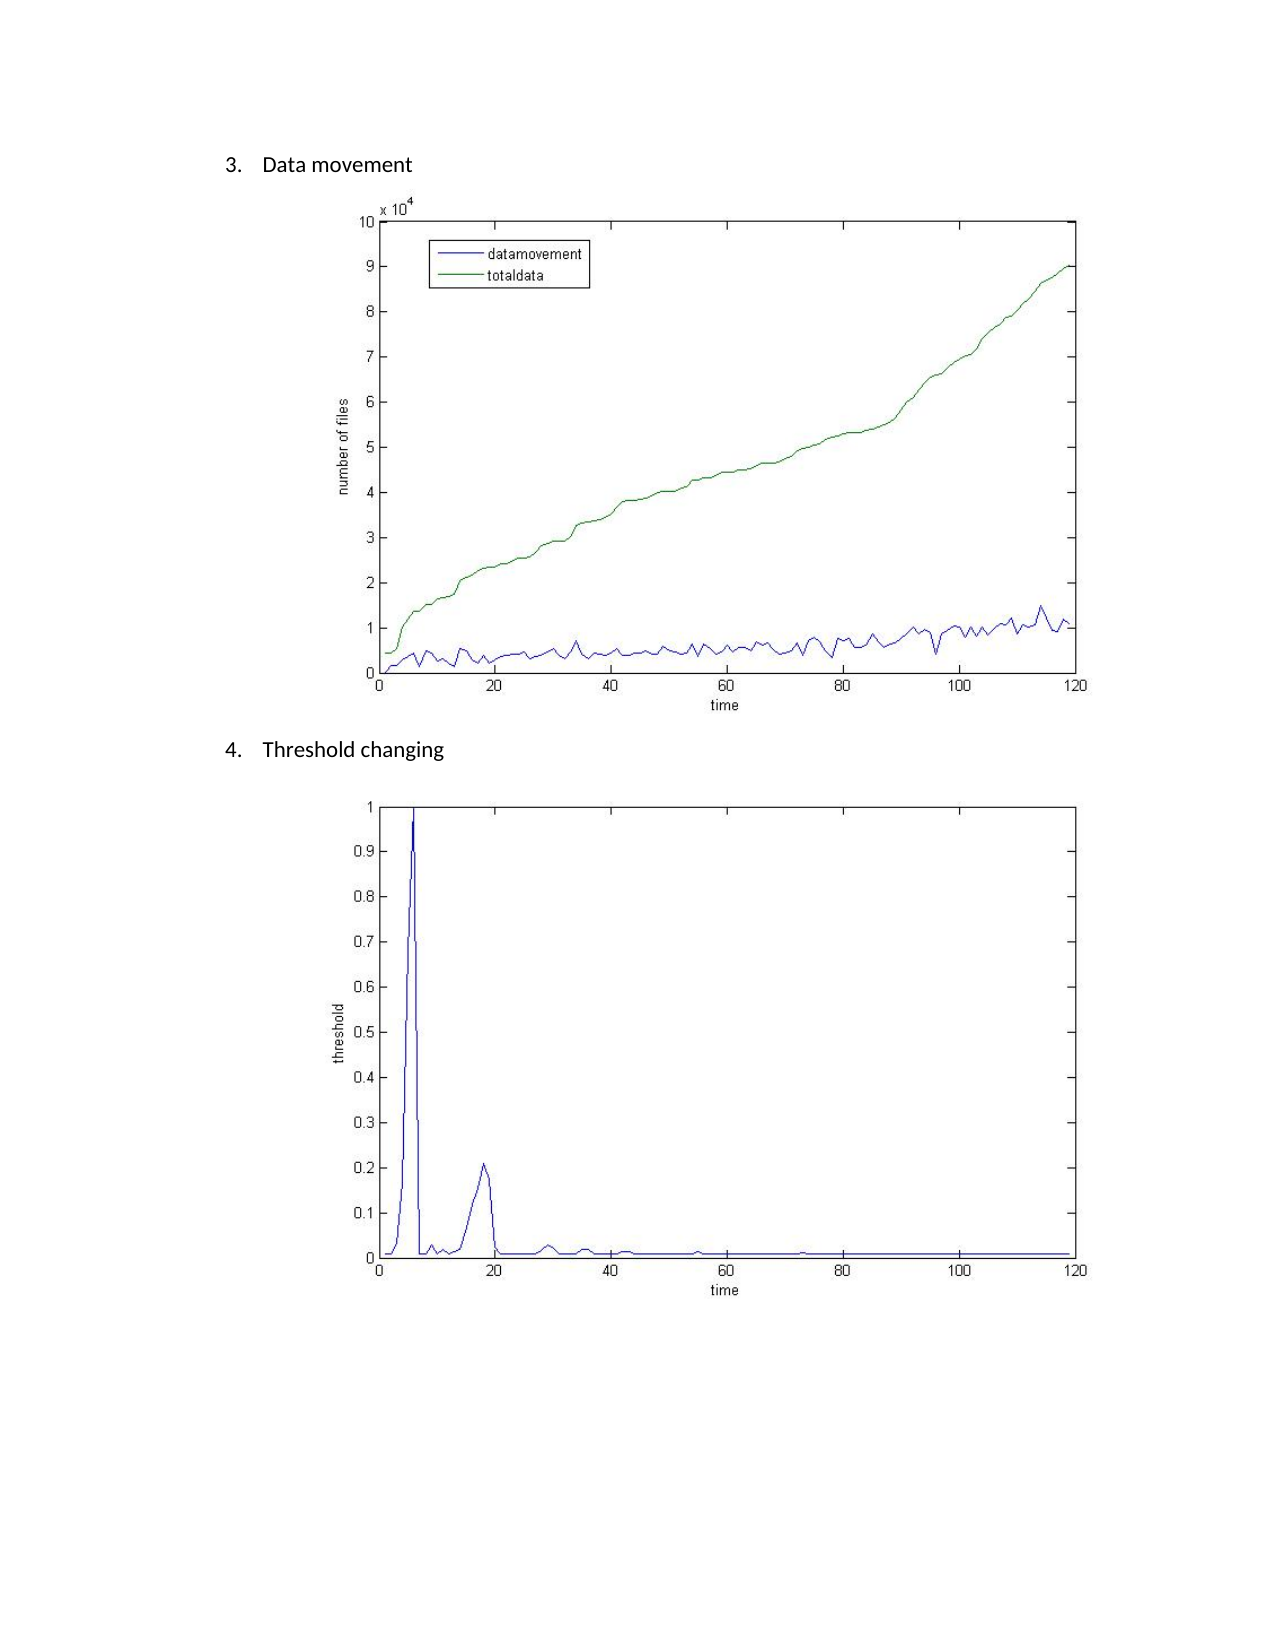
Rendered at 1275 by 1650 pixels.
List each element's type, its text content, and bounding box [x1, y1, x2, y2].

picture [262, 765, 1161, 1319]
picture [262, 180, 1161, 734]
